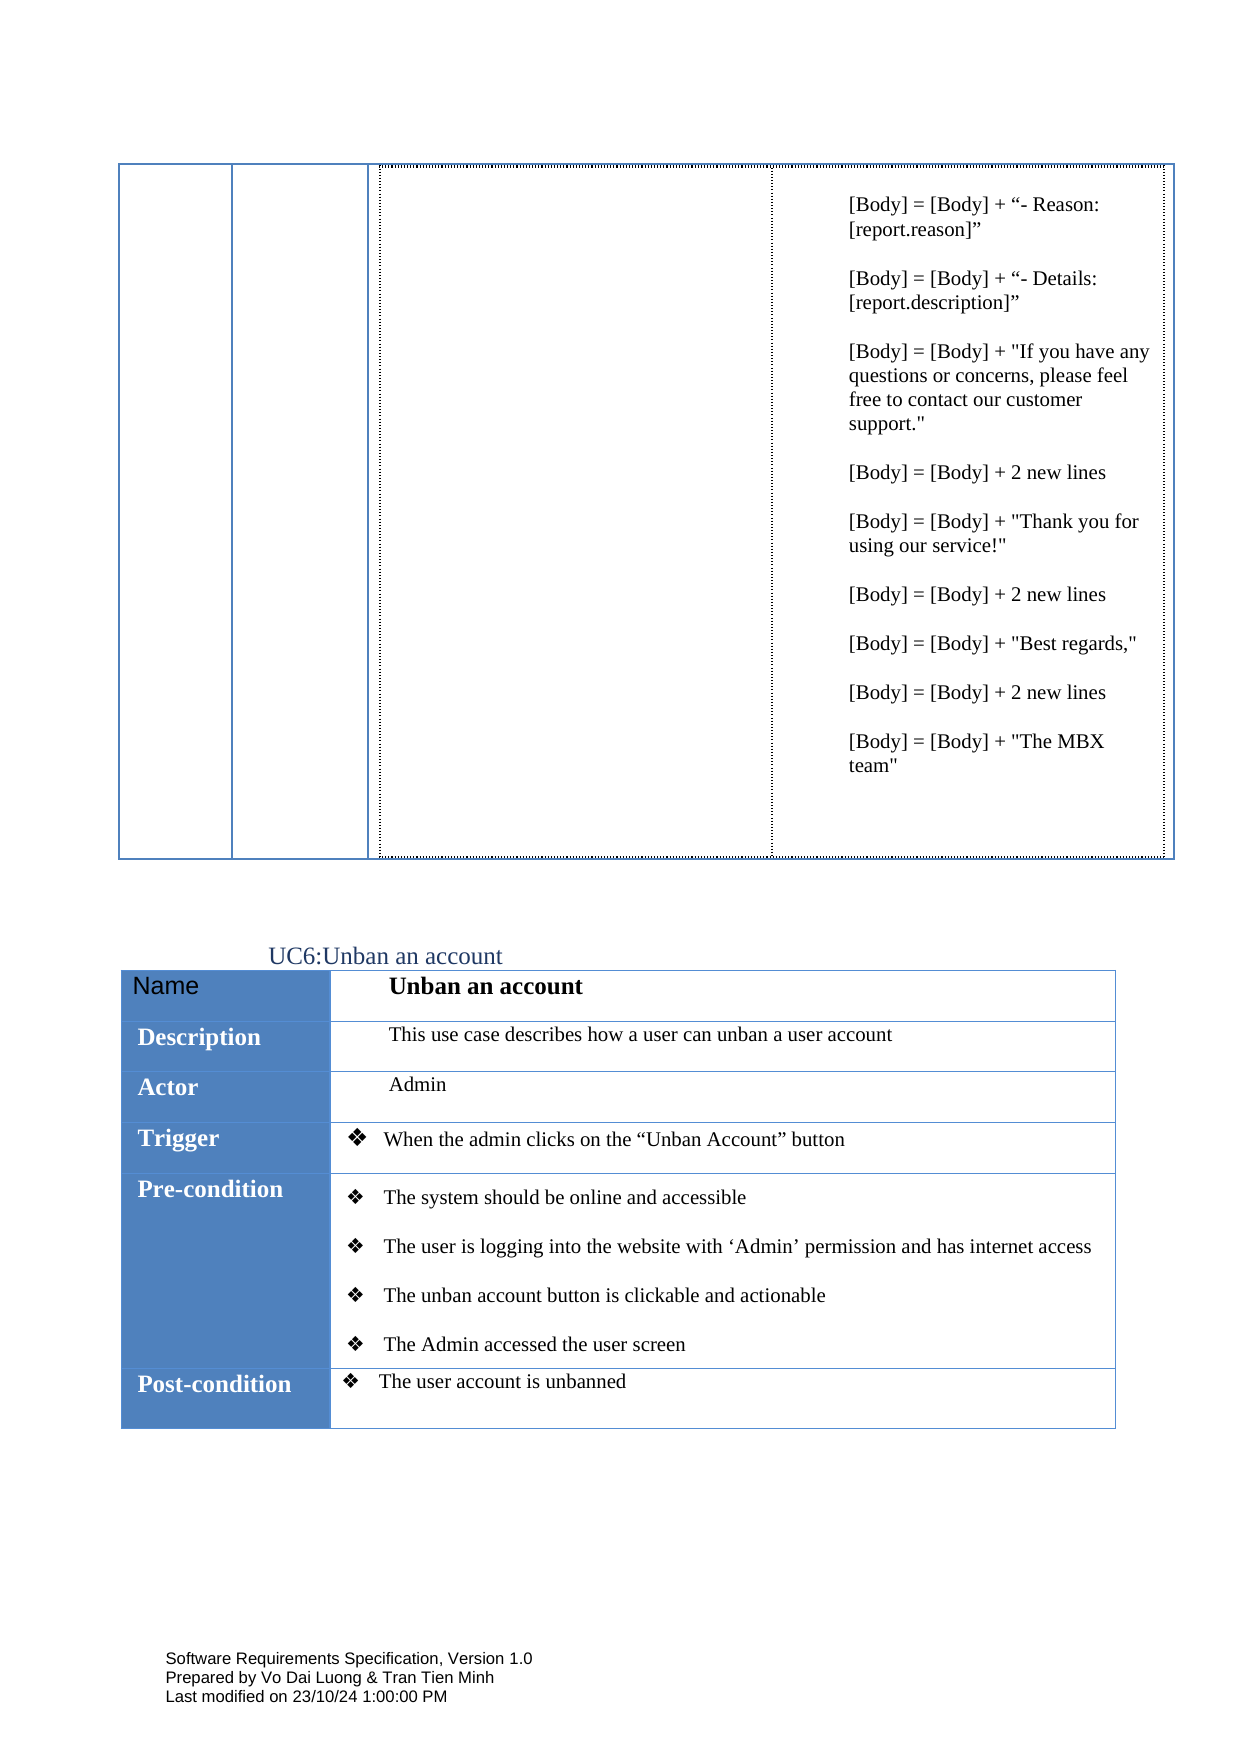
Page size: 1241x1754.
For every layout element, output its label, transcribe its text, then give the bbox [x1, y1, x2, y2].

subtitle UC6:Unban an account [193, 941, 1122, 970]
